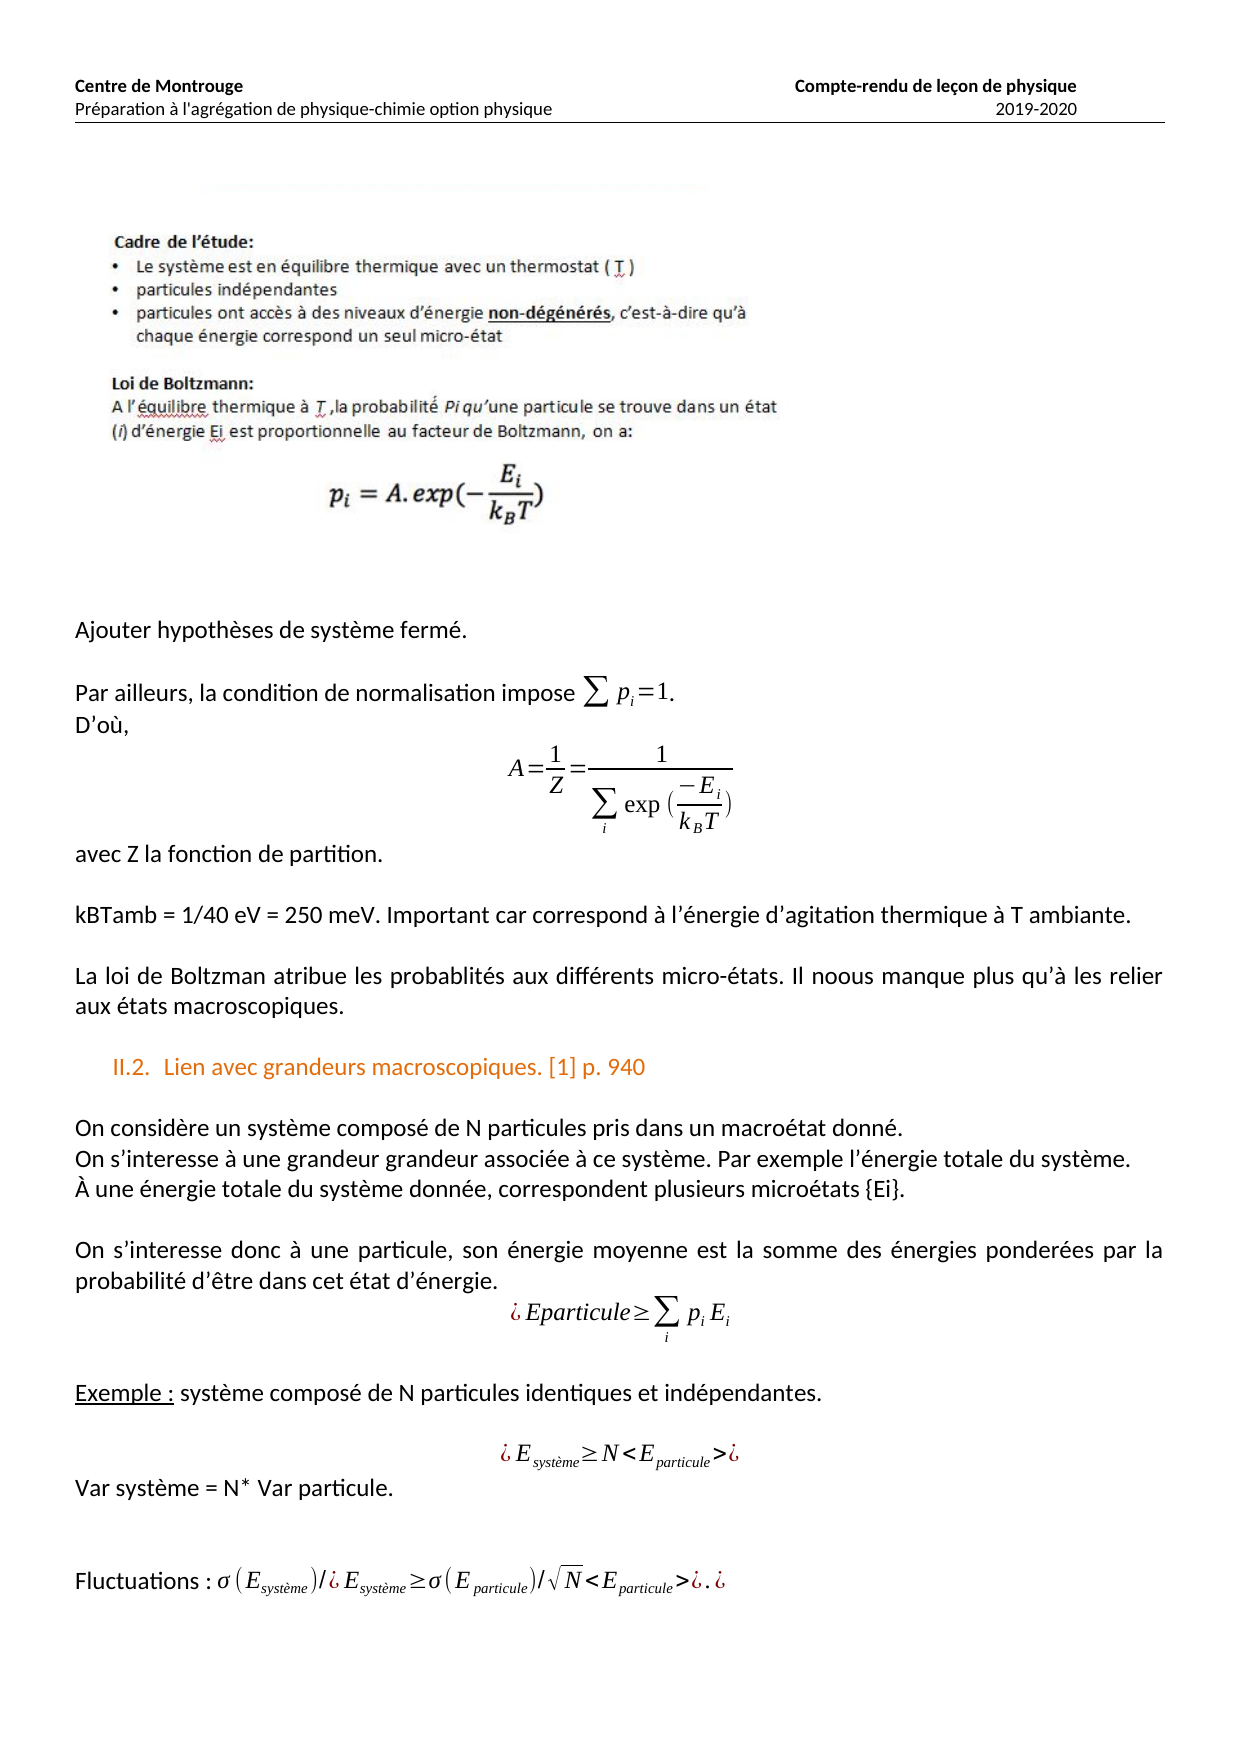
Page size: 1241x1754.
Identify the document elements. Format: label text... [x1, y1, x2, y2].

text La loi de Boltzman atribue les probablités aux différents micro-états. Il noous manque plus qu’à les relier aux états macroscopiques. [75, 960, 1165, 1021]
text À une énergie totale du système donnée, correspondent plusieurs microétats {Ei}. [75, 1173, 1165, 1204]
text On considère un système composé de N particules pris dans un macroétat donné. [75, 1112, 1165, 1143]
text Fluctuations : [75, 1564, 1165, 1597]
text On s’interesse à une grandeur grandeur associée à ce système. Par exemple l’énergie totale du système. [75, 1143, 1165, 1173]
text kBTamb = 1/40 eV = 250 meV. Important car correspond à l’énergie d’agitation thermique à T ambiante. [75, 899, 1165, 929]
text On s’interesse donc à une particule, son énergie moyenne est la somme des énergies ponderées par la probabilité d’être dans cet état d’énergie. [75, 1234, 1165, 1296]
picture [75, 184, 848, 614]
text D’où, [75, 709, 1165, 740]
text Var système = N* Var particule. [75, 1472, 1165, 1503]
list Lien avec grandeurs macroscopiques. [1] p. 940 [112, 1051, 1165, 1082]
text Ajouter hypothèses de système fermé. [75, 614, 1165, 644]
text Par ailleurs, la condition de normalisation impose . [75, 675, 1165, 709]
text Exemple : système composé de N particules identiques et indépendantes. [75, 1377, 1165, 1407]
text avec Z la fonction de partition. [75, 838, 1165, 868]
